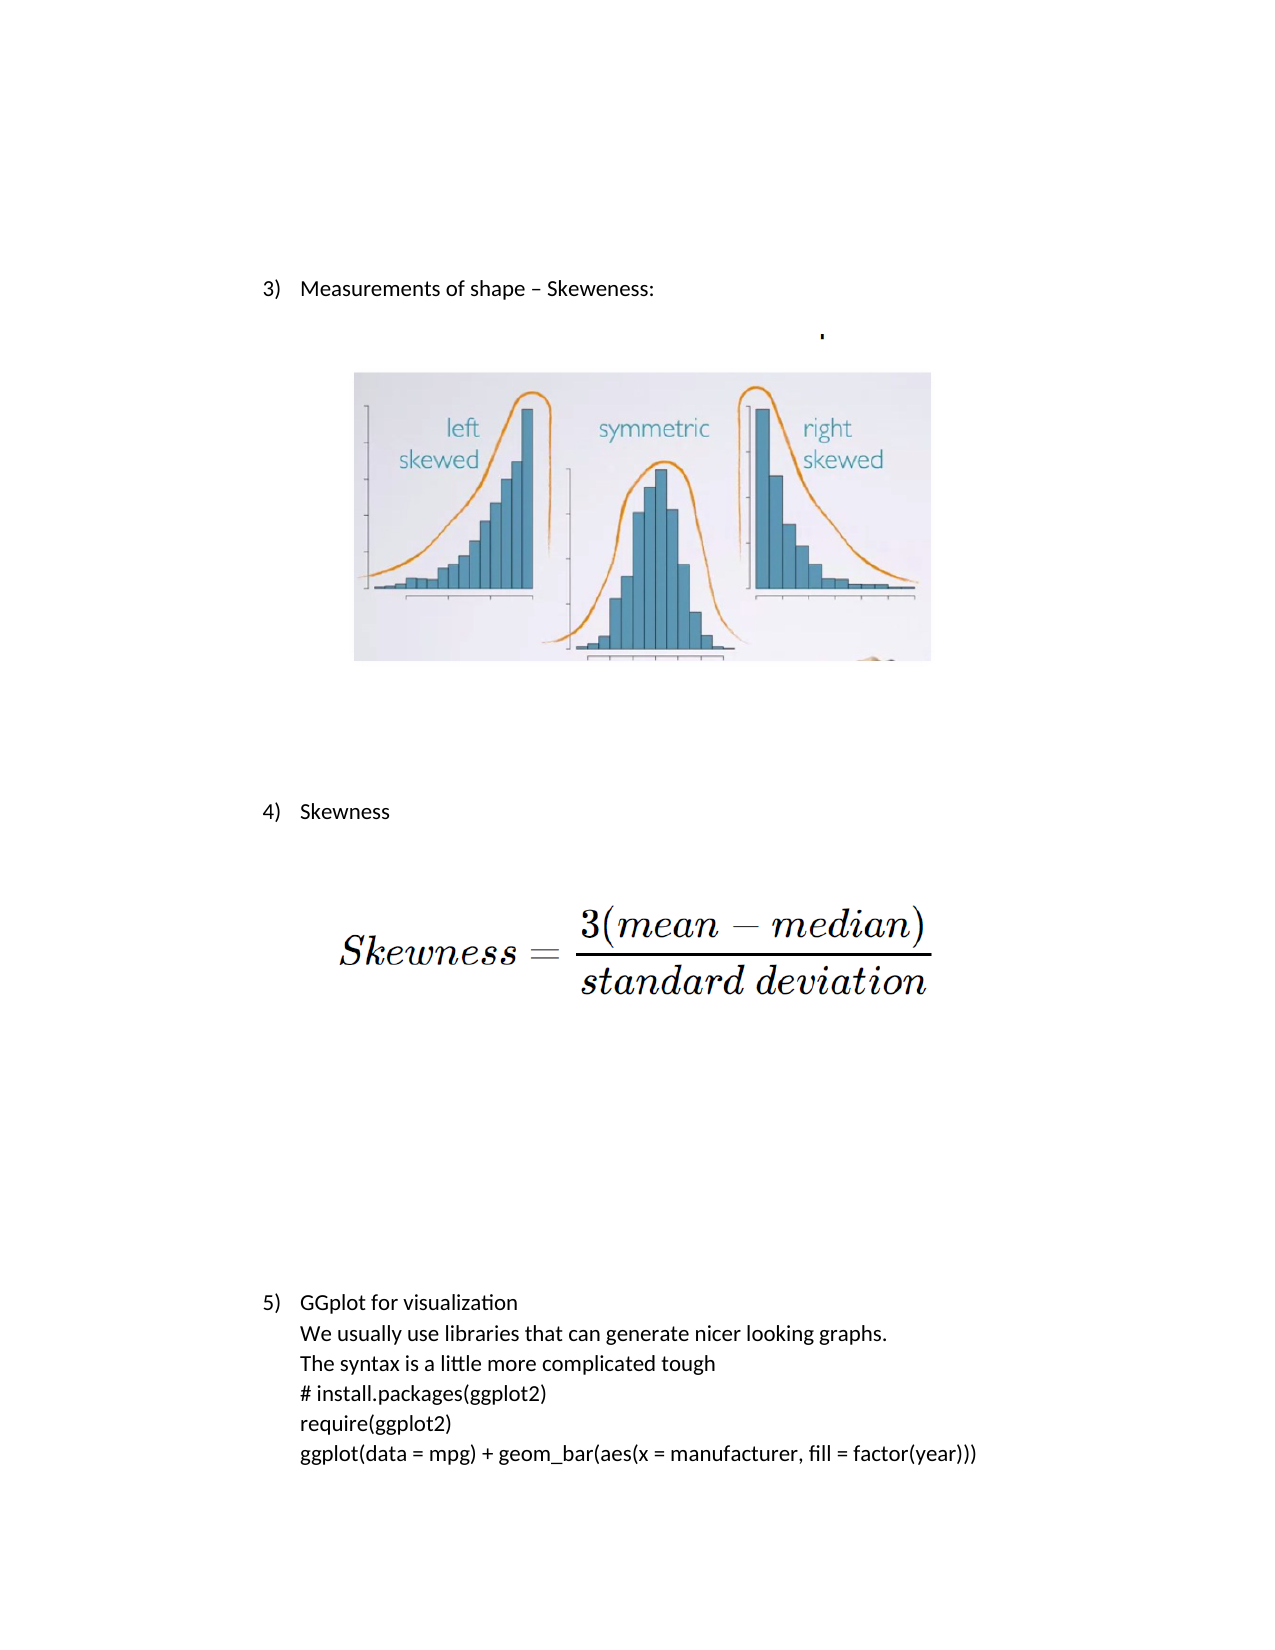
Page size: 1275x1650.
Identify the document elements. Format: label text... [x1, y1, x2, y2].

list GGplot for visualization [262, 1288, 1125, 1316]
picture [300, 334, 1010, 705]
list The syntax is a little more complicated tough [300, 1349, 1125, 1377]
list # install.packages(ggplot2) [300, 1379, 1125, 1407]
picture [300, 857, 961, 1042]
list require(ggplot2) [300, 1409, 1125, 1437]
list Measurements of shape – Skeweness: [262, 274, 1125, 302]
list Skewness [262, 797, 1125, 825]
list ggplot(data = mpg) + geom_bar(aes(x = manufacturer, fill = factor(year))) [300, 1439, 1125, 1467]
list We usually use libraries that can generate nicer looking graphs. [300, 1319, 1125, 1347]
